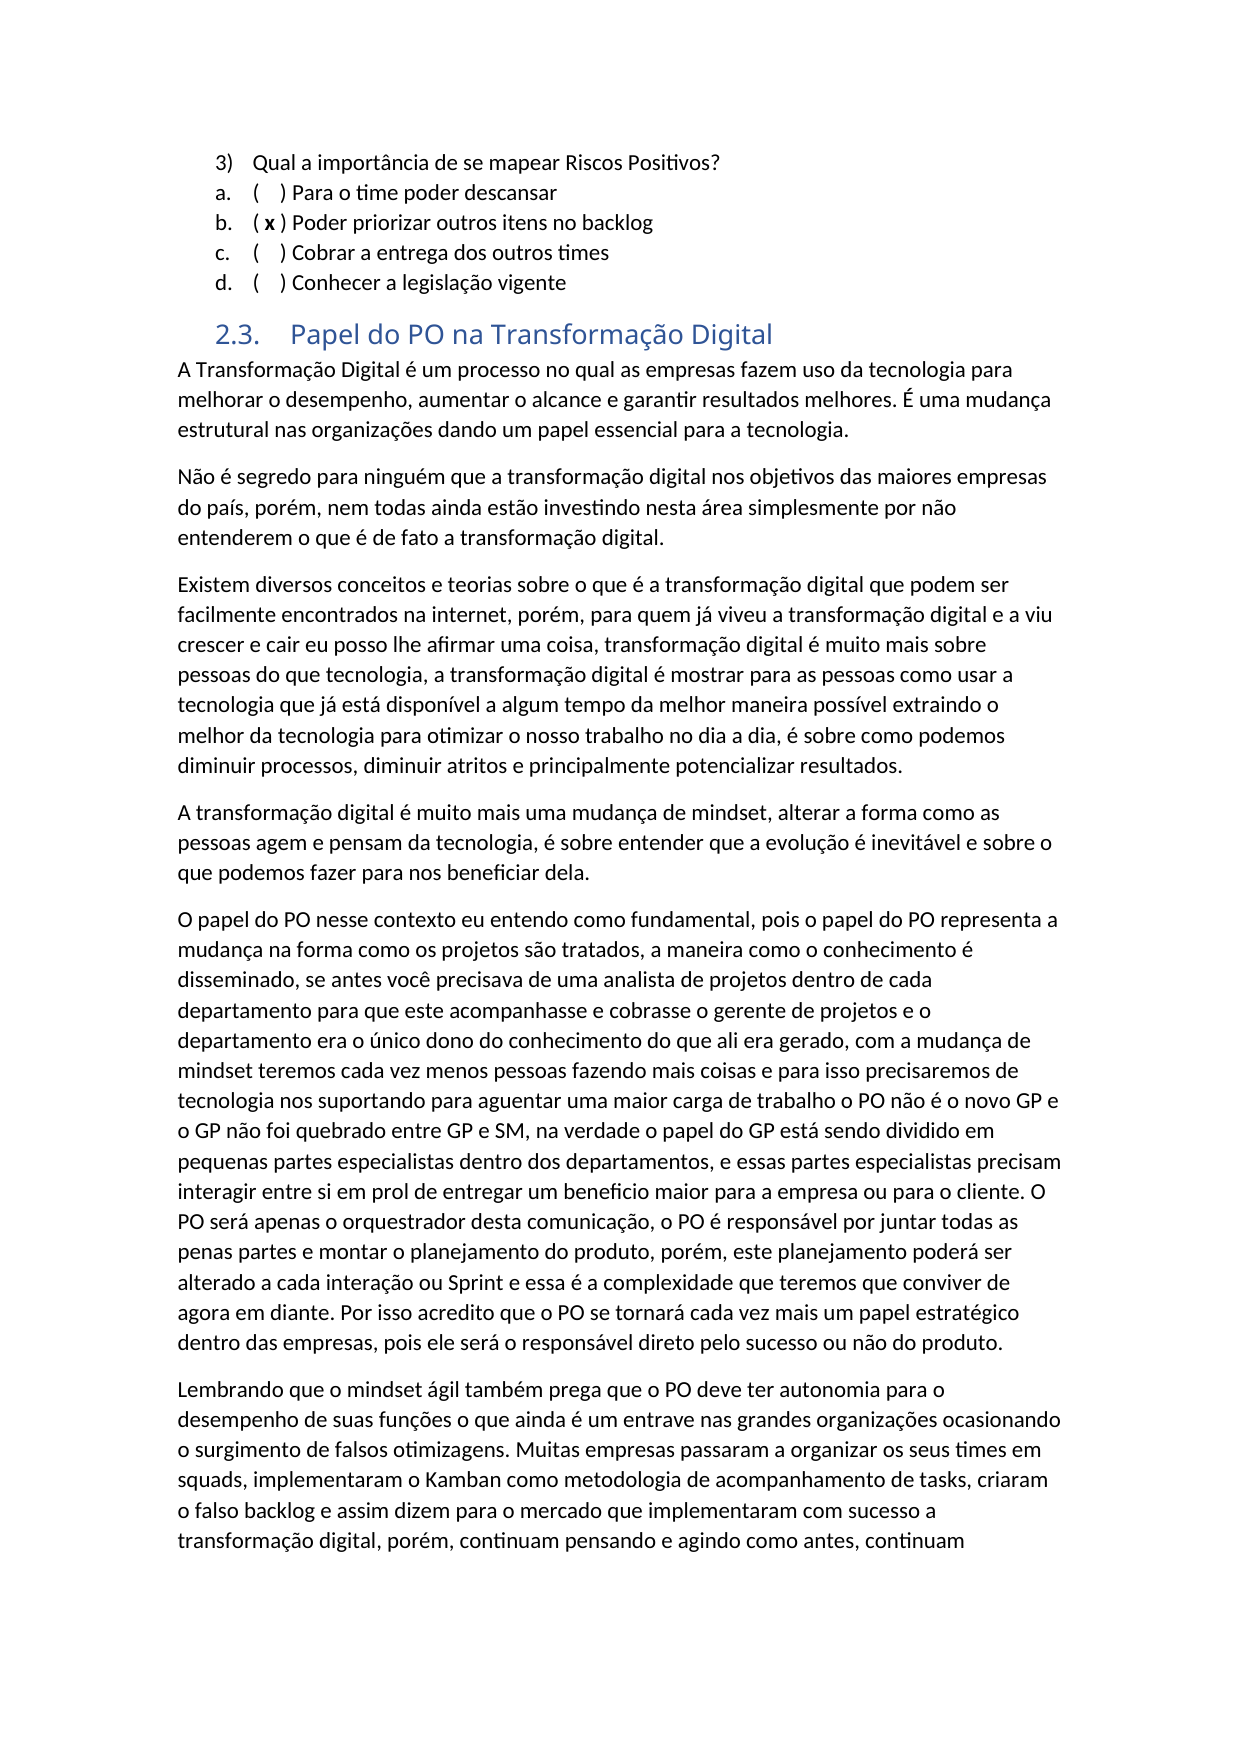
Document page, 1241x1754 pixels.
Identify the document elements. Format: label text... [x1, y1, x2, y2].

text Existem diversos conceitos e teorias sobre o que é a transformação digital que podem ser facilmente encontrados na internet, porém, para quem já viveu a transformação digital e a viu crescer e cair eu posso lhe afirmar uma coisa, transformação digital é muito mais sobre pessoas do que tecnologia, a transformação digital é mostrar para as pessoas como usar a tecnologia que já está disponível a algum tempo da melhor maneira possível extraindo o melhor da tecnologia para otimizar o nosso trabalho no dia a dia, é sobre como podemos diminuir processos, diminuir atritos e principalmente potencializar resultados. [177, 570, 1063, 779]
text Não é segredo para ninguém que a transformação digital nos objetivos das maiores empresas do país, porém, nem todas ainda estão investindo nesta área simplesmente por não entenderem o que é de fato a transformação digital. [177, 462, 1063, 551]
text A Transformação Digital é um processo no qual as empresas fazem uso da tecnologia para melhorar o desempenho, aumentar o alcance e garantir resultados melhores. É uma mudança estrutural nas organizações dando um papel essencial para a tecnologia. [177, 355, 1063, 443]
list Qual a importância de se mapear Riscos Positivos? [215, 148, 1063, 176]
subtitle Papel do PO na Transformação Digital [215, 315, 1063, 352]
text A transformação digital é muito mais uma mudança de mindset, alterar a forma como as pessoas agem e pensam da tecnologia, é sobre entender que a evolução é inevitável e sobre o que podemos fazer para nos beneficiar dela. [177, 798, 1063, 886]
list ( x ) Poder priorizar outros itens no backlog [215, 208, 1063, 236]
list ( ) Conhecer a legislação vigente [215, 268, 1063, 296]
list ( ) Para o time poder descansar [215, 178, 1063, 206]
list ( ) Cobrar a entrega dos outros times [215, 238, 1063, 266]
text O papel do PO nesse contexto eu entendo como fundamental, pois o papel do PO representa a mudança na forma como os projetos são tratados, a maneira como o conhecimento é disseminado, se antes você precisava de uma analista de projetos dentro de cada departamento para que este acompanhasse e cobrasse o gerente de projetos e o departamento era o único dono do conhecimento do que ali era gerado, com a mudança de mindset teremos cada vez menos pessoas fazendo mais coisas e para isso precisaremos de tecnologia nos suportando para aguentar uma maior carga de trabalho o PO não é o novo GP e o GP não foi quebrado entre GP e SM, na verdade o papel do GP está sendo dividido em pequenas partes especialistas dentro dos departamentos, e essas partes especialistas precisam interagir entre si em prol de entregar um beneficio maior para a empresa ou para o cliente. O PO será apenas o orquestrador desta comunicação, o PO é responsável por juntar todas as penas partes e montar o planejamento do produto, porém, este planejamento poderá ser alterado a cada interação ou Sprint e essa é a complexidade que teremos que conviver de agora em diante. Por isso acredito que o PO se tornará cada vez mais um papel estratégico dentro das empresas, pois ele será o responsável direto pelo sucesso ou não do produto. [177, 905, 1063, 1356]
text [177, 1375, 1063, 1554]
